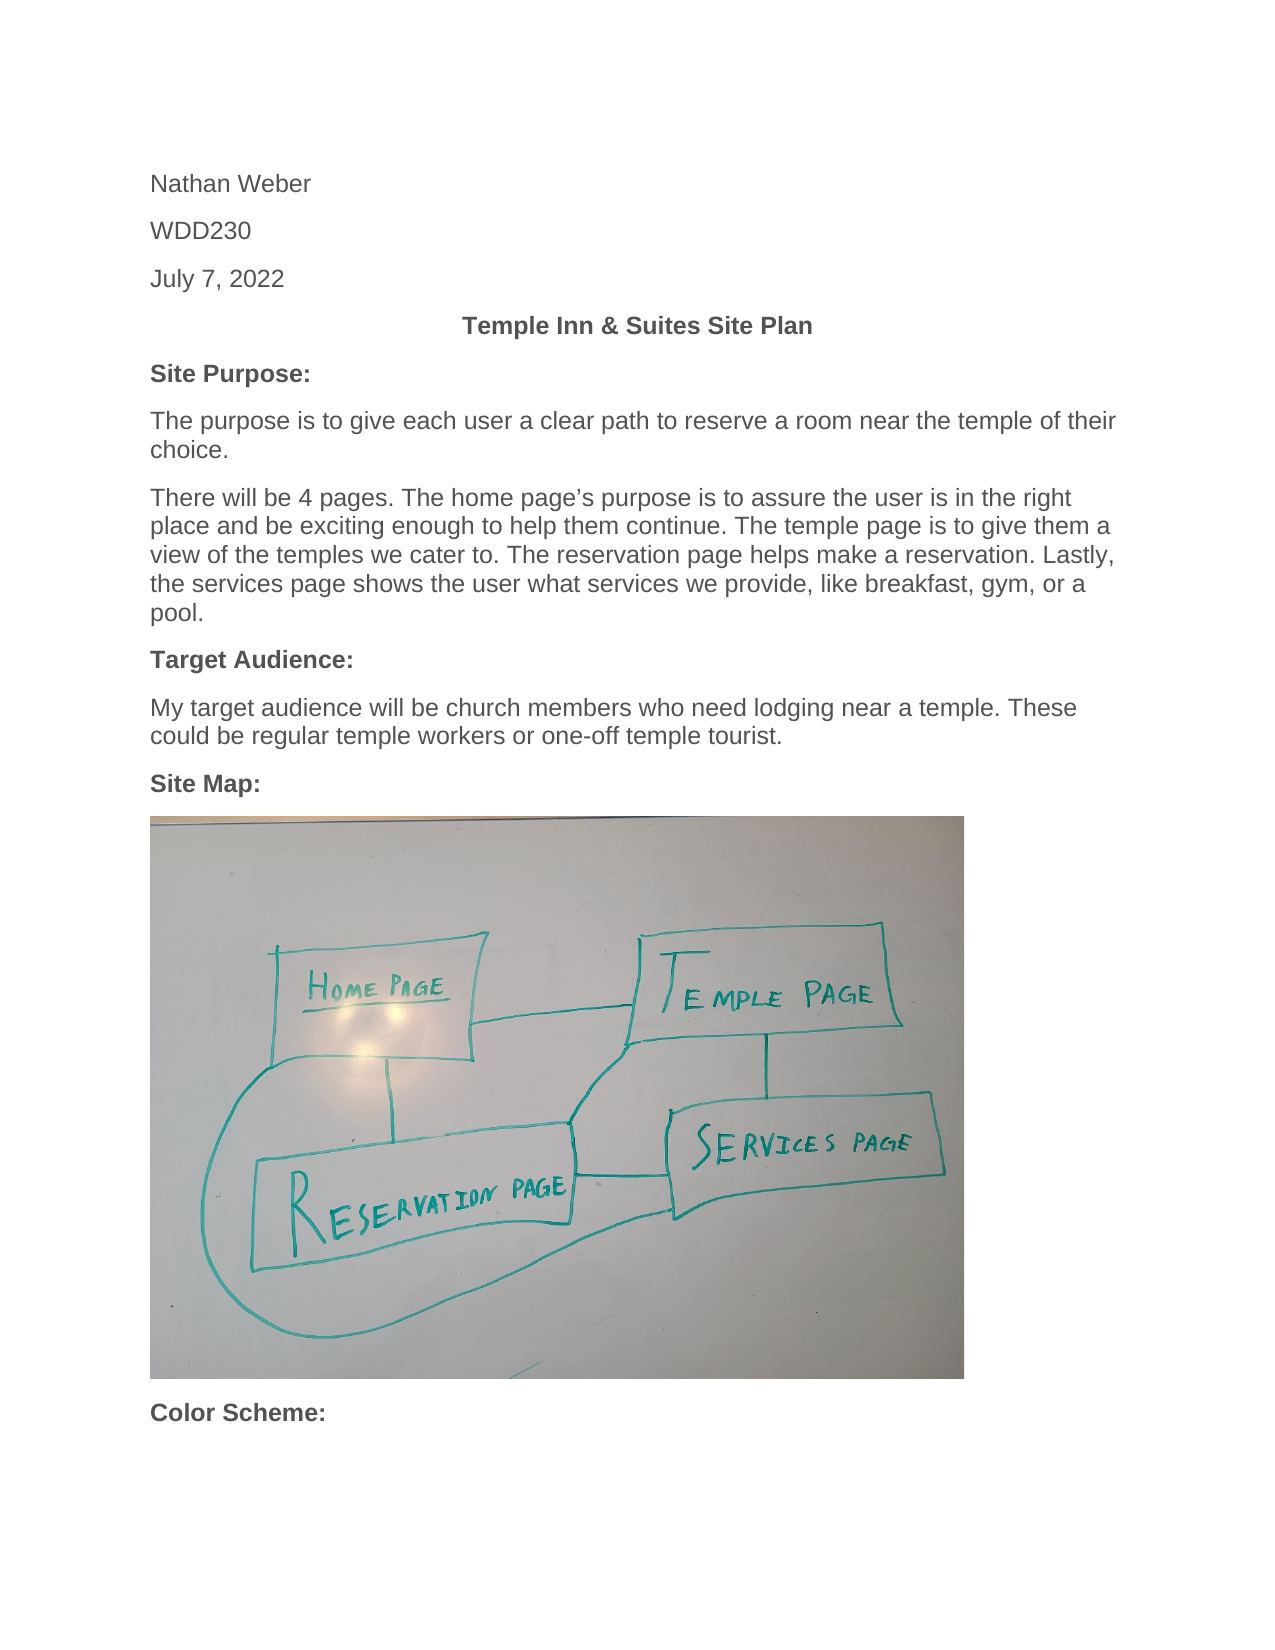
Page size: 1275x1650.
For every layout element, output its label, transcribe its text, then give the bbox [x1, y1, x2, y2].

text Target Audience: [150, 645, 1125, 674]
text WDD230 [150, 216, 1125, 245]
text There will be 4 pages. The home page’s purpose is to assure the user is in the right place and be exciting enough to help them continue. The temple page is to give them a view of the temples we cater to. The reservation page helps make a reservation. Lastly, the services page shows the user what services we provide, like breakfast, gym, or a pool. [150, 482, 1125, 626]
text My target audience will be church members who need lodging near a temple. These could be regular temple workers or one-off temple tourist. [150, 692, 1125, 750]
text The purpose is to give each user a clear path to reserve a room near the temple of their choice. [150, 406, 1125, 464]
text Nathan Weber [150, 169, 1125, 197]
text Color Scheme: [150, 1397, 1125, 1426]
text Site Purpose: [150, 359, 1125, 387]
text July 7, 2022 [150, 264, 1125, 292]
picture [150, 816, 965, 1379]
text Site Map: [150, 769, 1125, 797]
text Temple Inn & Suites Site Plan [150, 311, 1125, 340]
